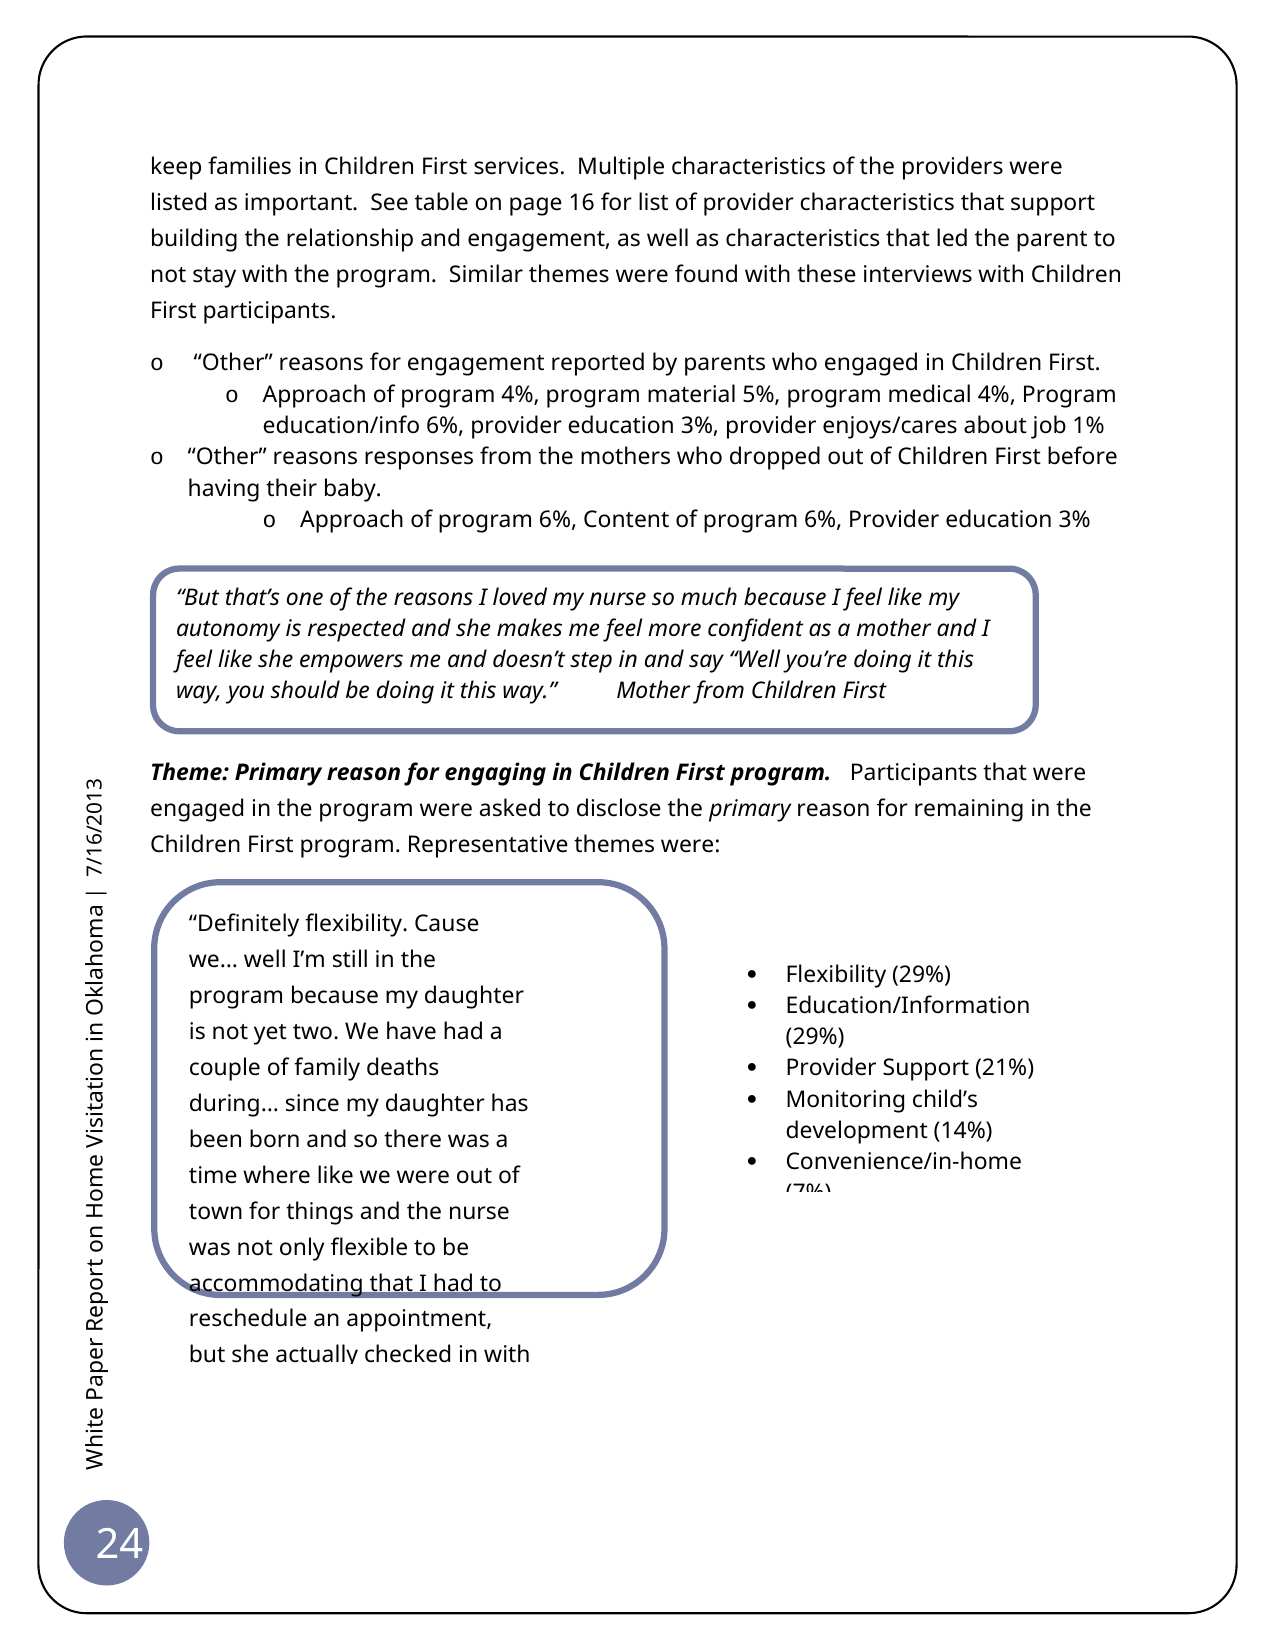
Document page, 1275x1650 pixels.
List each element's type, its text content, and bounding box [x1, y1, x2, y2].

list Approach of program 6%, Content of program 6%, Provider education 3% [262, 503, 1125, 534]
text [150, 150, 1125, 325]
list Approach of program 4%, program material 5%, program medical 4%, Program education/info 6%, provider education 3%, provider enjoys/cares about job 1% [225, 378, 1125, 440]
list “Other” reasons for engagement reported by parents who engaged in Children First. [150, 346, 1125, 378]
list “Other” reasons responses from the mothers who dropped out of Children First before having their baby. [150, 440, 1125, 503]
text Theme: Primary reason for engaging in Children First program. Participants that were engaged in the program were asked to disclose the primary reason for remaining in the Children First program. Representative themes were: [150, 756, 1125, 859]
